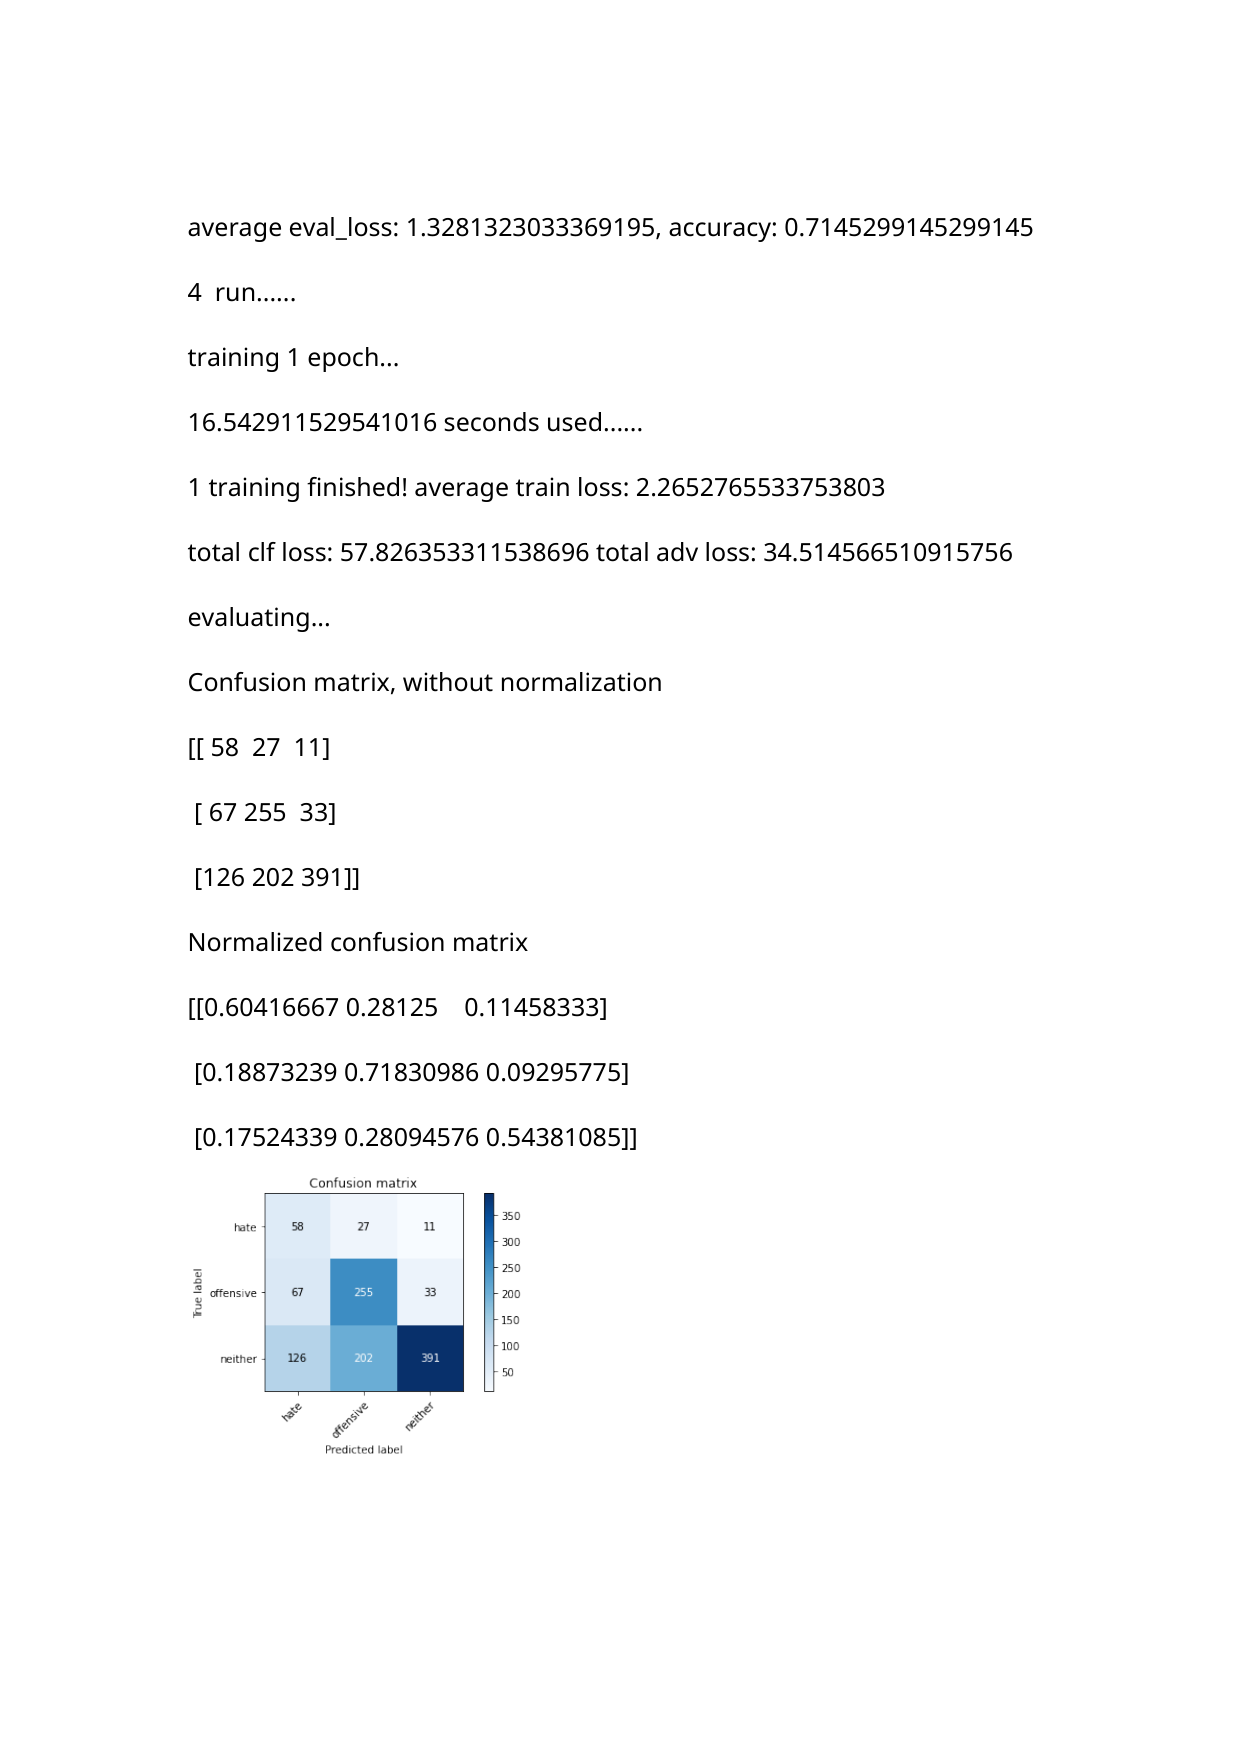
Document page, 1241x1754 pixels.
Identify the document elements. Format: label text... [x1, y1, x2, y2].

text [0.17524339 0.28094576 0.54381085]] [187, 1104, 1053, 1169]
text 4 run...... [187, 259, 1053, 324]
text [126 202 391]] [187, 844, 1053, 909]
text [0.18873239 0.71830986 0.09295775] [187, 1039, 1053, 1104]
text average eval_loss: 1.3281323033369195, accuracy: 0.7145299145299145 [187, 194, 1053, 259]
text [ 67 255 33] [187, 779, 1053, 844]
picture [187, 1170, 528, 1462]
text [[ 58 27 11] [187, 714, 1053, 779]
text 1 training finished! average train loss: 2.2652765533753803 [187, 454, 1053, 519]
text training 1 epoch... [187, 324, 1053, 389]
text total clf loss: 57.826353311538696 total adv loss: 34.514566510915756 [187, 519, 1053, 584]
text Confusion matrix, without normalization [187, 649, 1053, 714]
text evaluating... [187, 584, 1053, 649]
text Normalized confusion matrix [187, 909, 1053, 974]
text [[0.60416667 0.28125 0.11458333] [187, 974, 1053, 1039]
text 16.542911529541016 seconds used...... [187, 389, 1053, 454]
